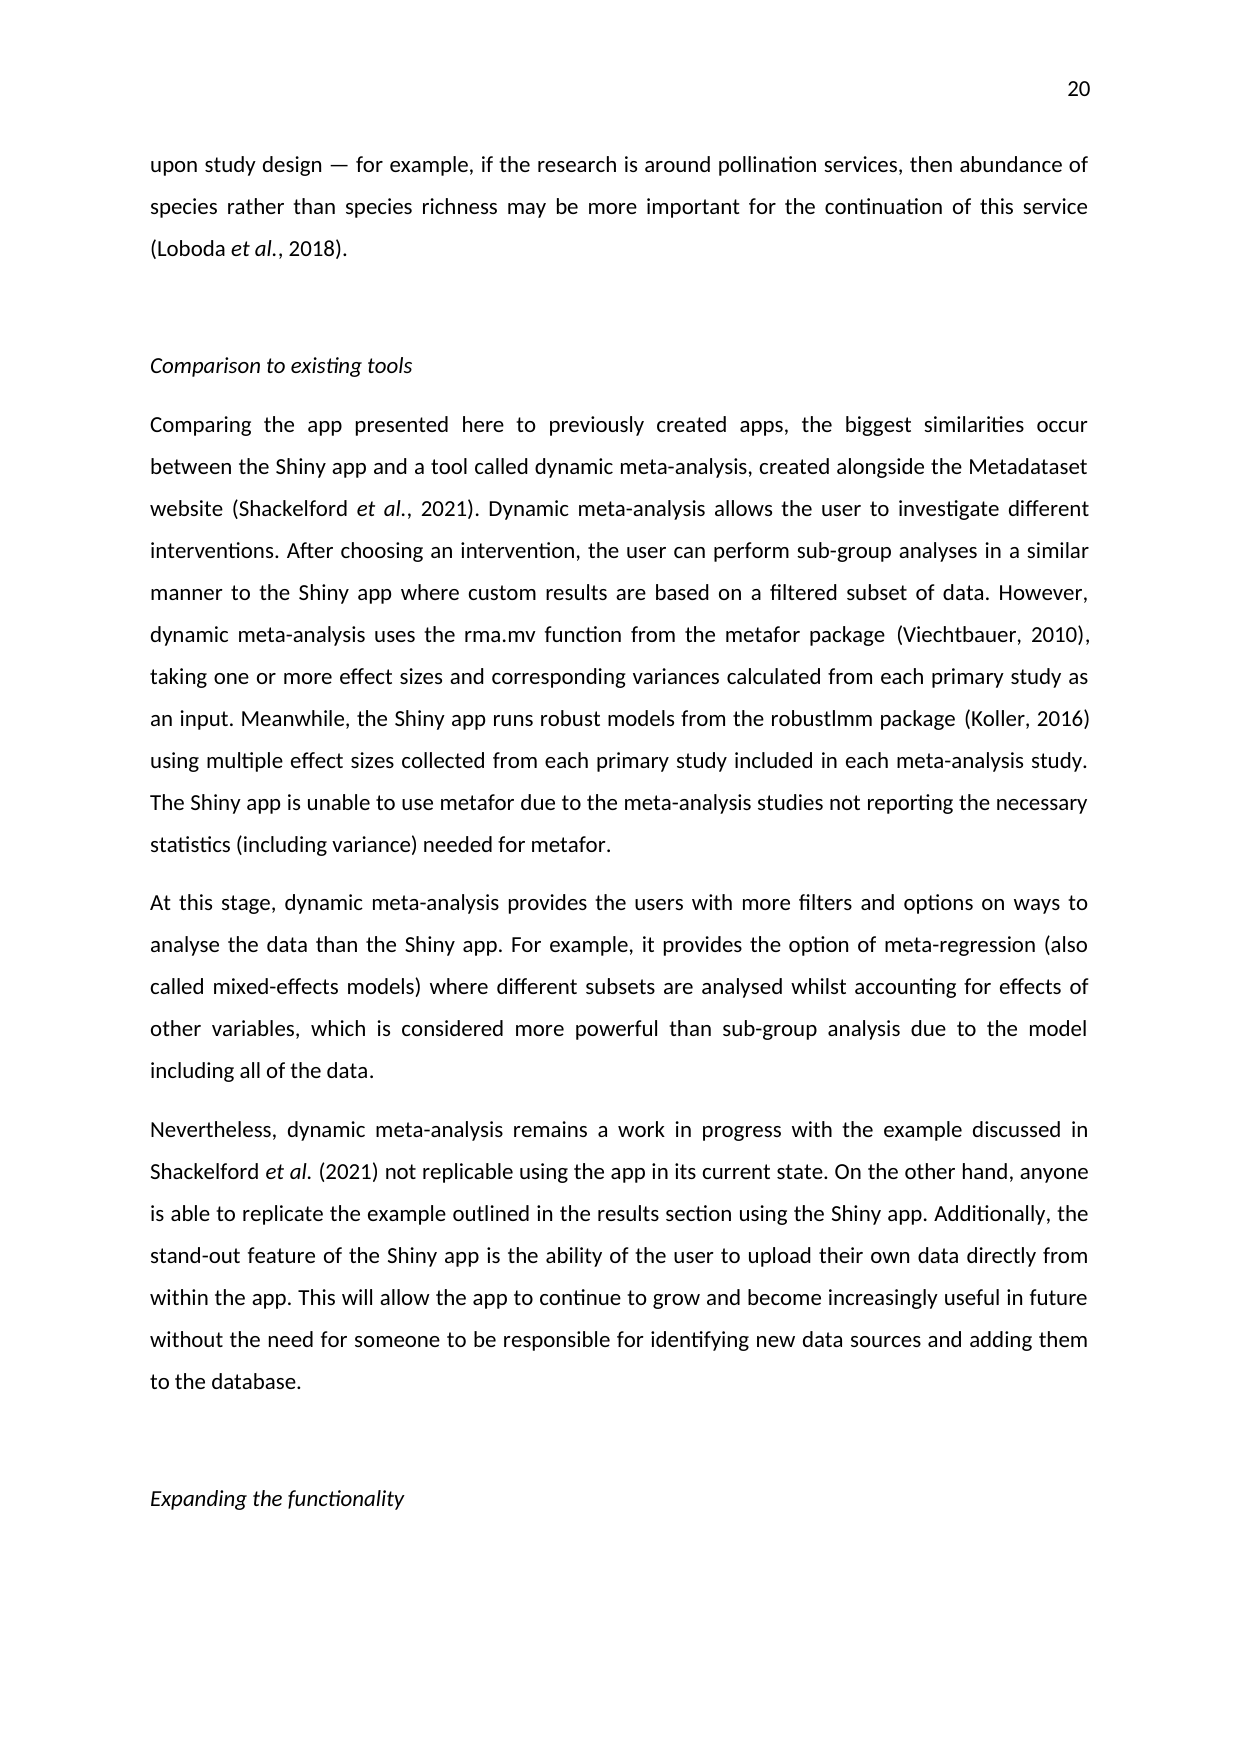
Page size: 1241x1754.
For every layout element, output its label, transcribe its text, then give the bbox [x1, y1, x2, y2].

text Nevertheless, dynamic meta-analysis remains a work in progress with the example discussed in Shackelford et al. (2021) not replicable using the app in its current state. On the other hand, anyone is able to replicate the example outlined in the results section using the Shiny app. Additionally, the stand-out feature of the Shiny app is the ability of the user to upload their own data directly from within the app. This will allow the app to continue to grow and become increasingly useful in future without the need for someone to be responsible for identifying new data sources and adding them to the database. [150, 1115, 1090, 1395]
text Comparison to existing tools [150, 351, 1090, 379]
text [150, 150, 1090, 262]
text Expanding the functionality [150, 1484, 1090, 1512]
text Comparing the app presented here to previously created apps, the biggest similarities occur between the Shiny app and a tool called dynamic meta-analysis, created alongside the Metadataset website (Shackelford et al., 2021). Dynamic meta-analysis allows the user to investigate different interventions. After choosing an intervention, the user can perform sub-group analyses in a similar manner to the Shiny app where custom results are based on a filtered subset of data. However, dynamic meta-analysis uses the rma.mv function from the metafor package (Viechtbauer, 2010), taking one or more effect sizes and corresponding variances calculated from each primary study as an input. Meanwhile, the Shiny app runs robust models from the robustlmm package (Koller, 2016) using multiple effect sizes collected from each primary study included in each meta-analysis study. The Shiny app is unable to use metafor due to the meta-analysis studies not reporting the necessary statistics (including variance) needed for metafor. [150, 410, 1090, 858]
text At this stage, dynamic meta-analysis provides the users with more filters and options on ways to analyse the data than the Shiny app. For example, it provides the option of meta-regression (also called mixed-effects models) where different subsets are analysed whilst accounting for effects of other variables, which is considered more powerful than sub-group analysis due to the model including all of the data. [150, 888, 1090, 1084]
